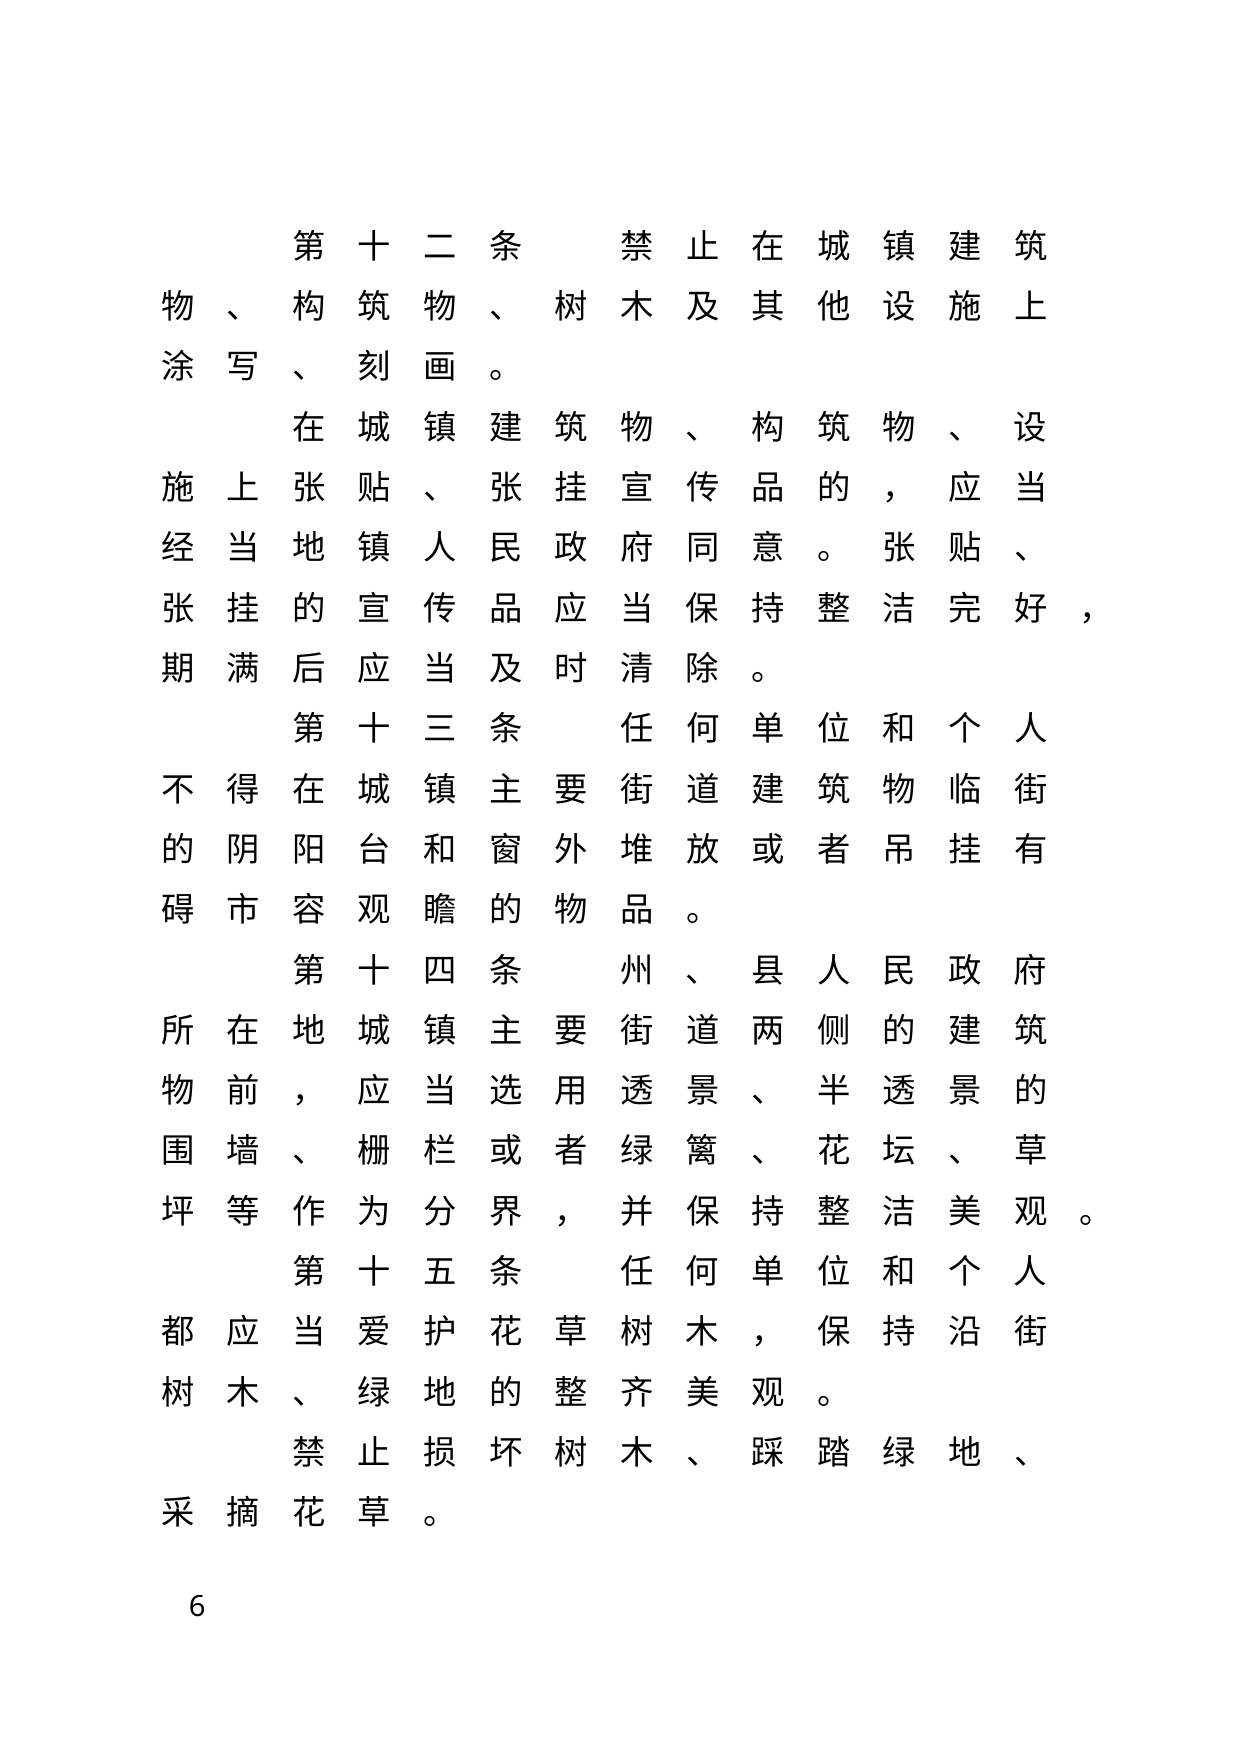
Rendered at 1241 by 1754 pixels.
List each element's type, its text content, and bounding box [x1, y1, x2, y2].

text 第十五条 任何单位和个人都应当爱护花草树木，保持沿街树木、绿地的整齐美观。 [161, 1239, 1079, 1420]
text 在城镇建筑物、构筑物、设施上张贴、张挂宣传品的，应当经当地镇人民政府同意。张贴、张挂的宣传品应当保持整洁完好，期满后应当及时清除。 [161, 394, 1079, 696]
text 第十三条 任何单位和个人不得在城镇主要街道建筑物临街的阴阳台和窗外堆放或者吊挂有碍市容观瞻的物品。 [161, 696, 1079, 937]
text 禁止损坏树木、踩踏绿地、采摘花草。 [161, 1420, 1079, 1540]
text 第十二条 禁止在城镇建筑物、构筑物、树木及其他设施上涂写、刻画。 [161, 213, 1079, 394]
text 第十四条 州、县人民政府所在地城镇主要街道两侧的建筑物前，应当选用透景、半透景的围墙、栅栏或者绿篱、花坛、草坪等作为分界，并保持整洁美观。 [161, 937, 1079, 1239]
